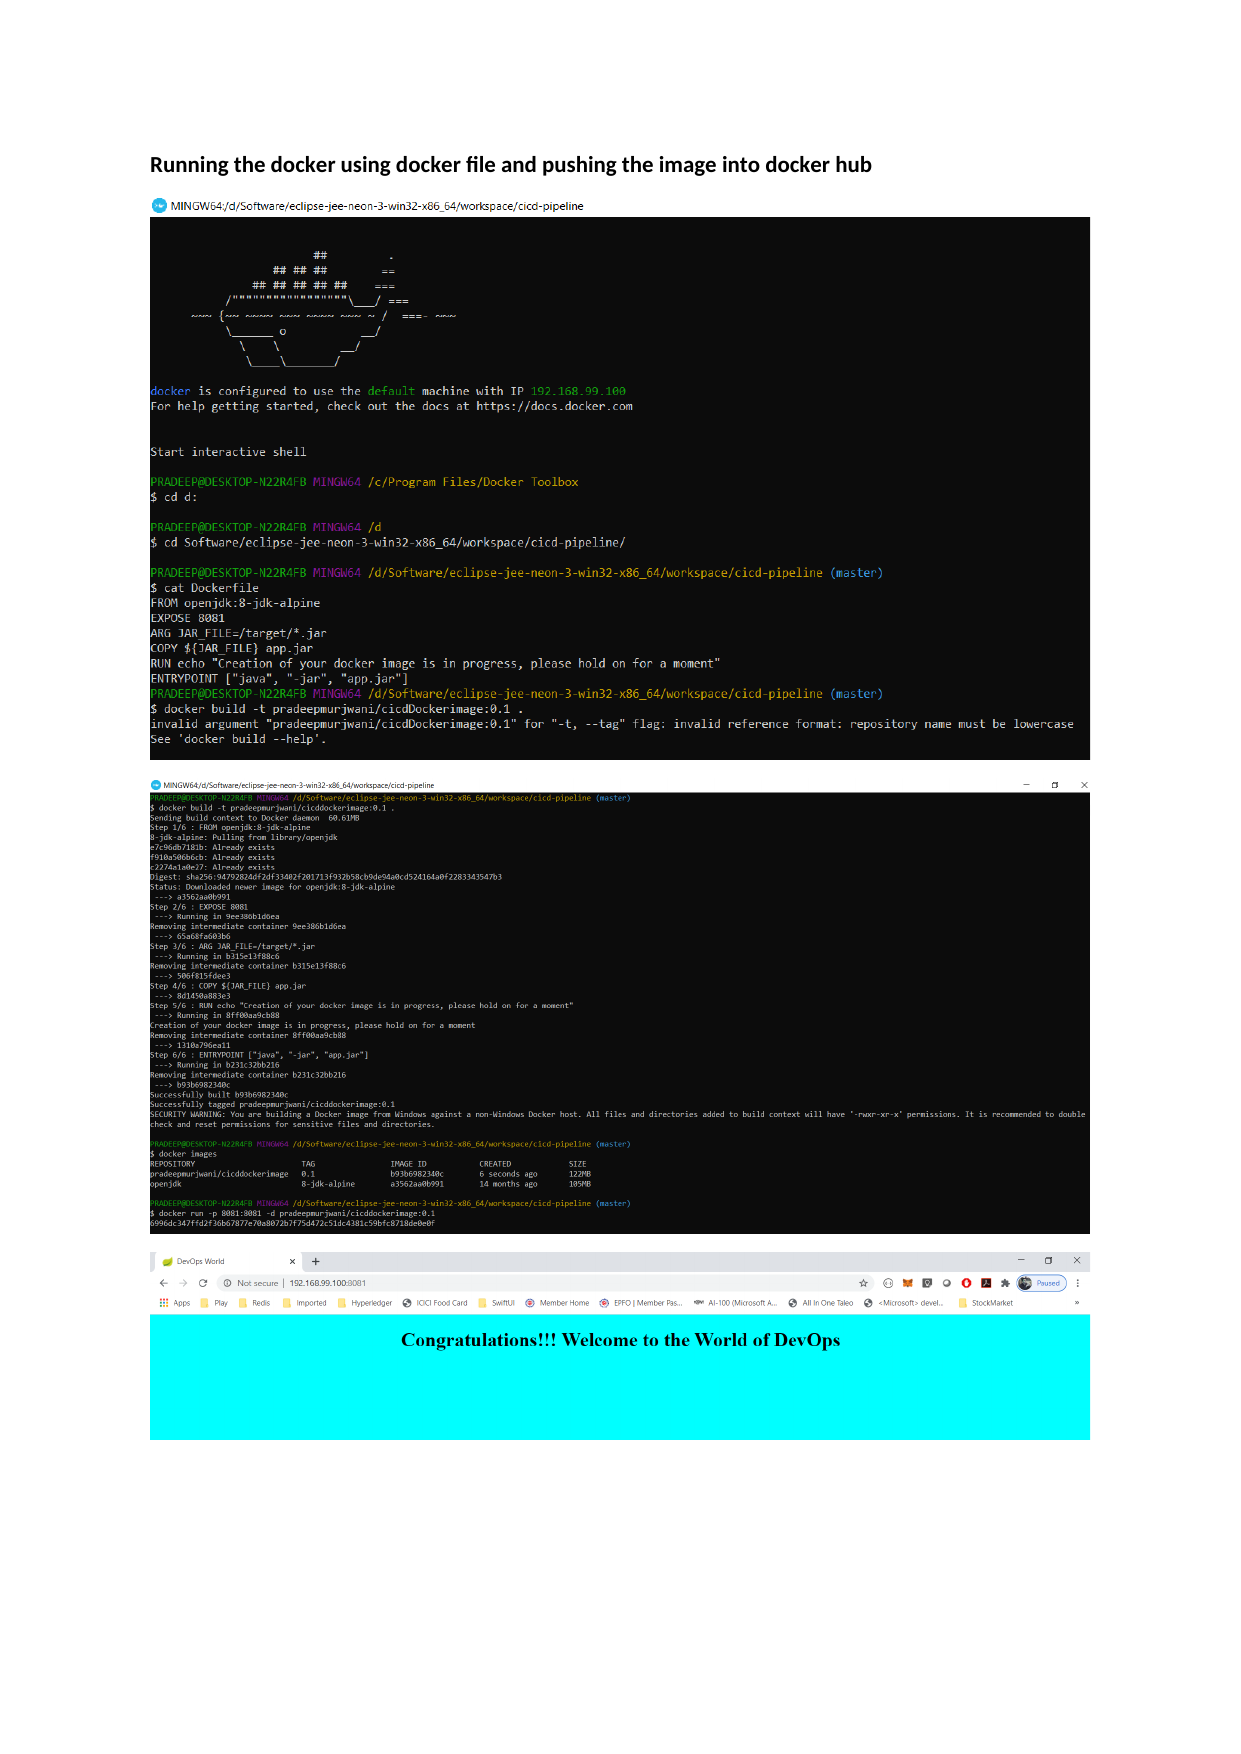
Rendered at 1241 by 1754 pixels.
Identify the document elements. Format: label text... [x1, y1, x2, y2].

text Running the docker using docker file and pushing the image into docker hub [150, 150, 1090, 178]
picture [150, 1252, 1091, 1440]
picture [150, 196, 1091, 760]
picture [150, 778, 1091, 1234]
